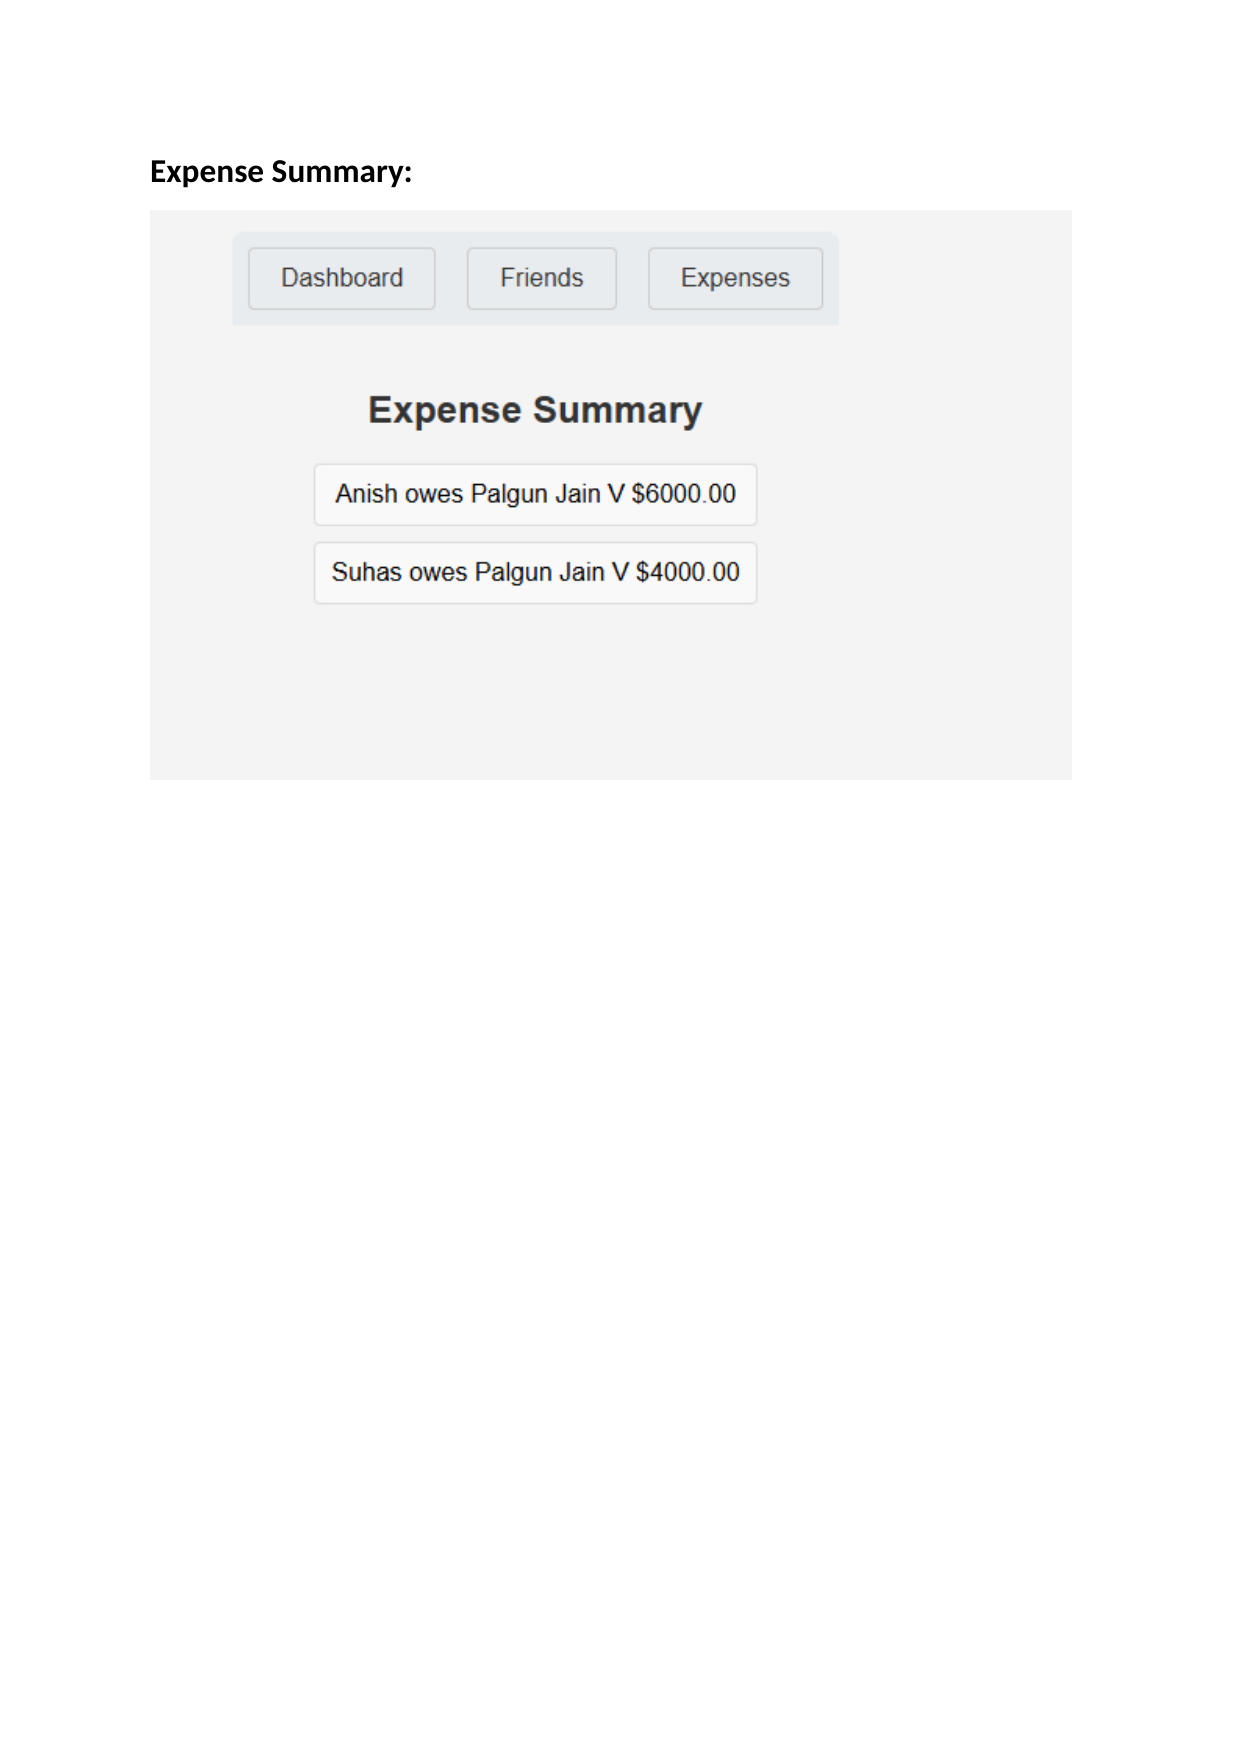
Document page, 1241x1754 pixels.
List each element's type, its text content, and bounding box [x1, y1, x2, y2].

picture [150, 210, 1072, 780]
text Expense Summary: [150, 150, 1090, 191]
